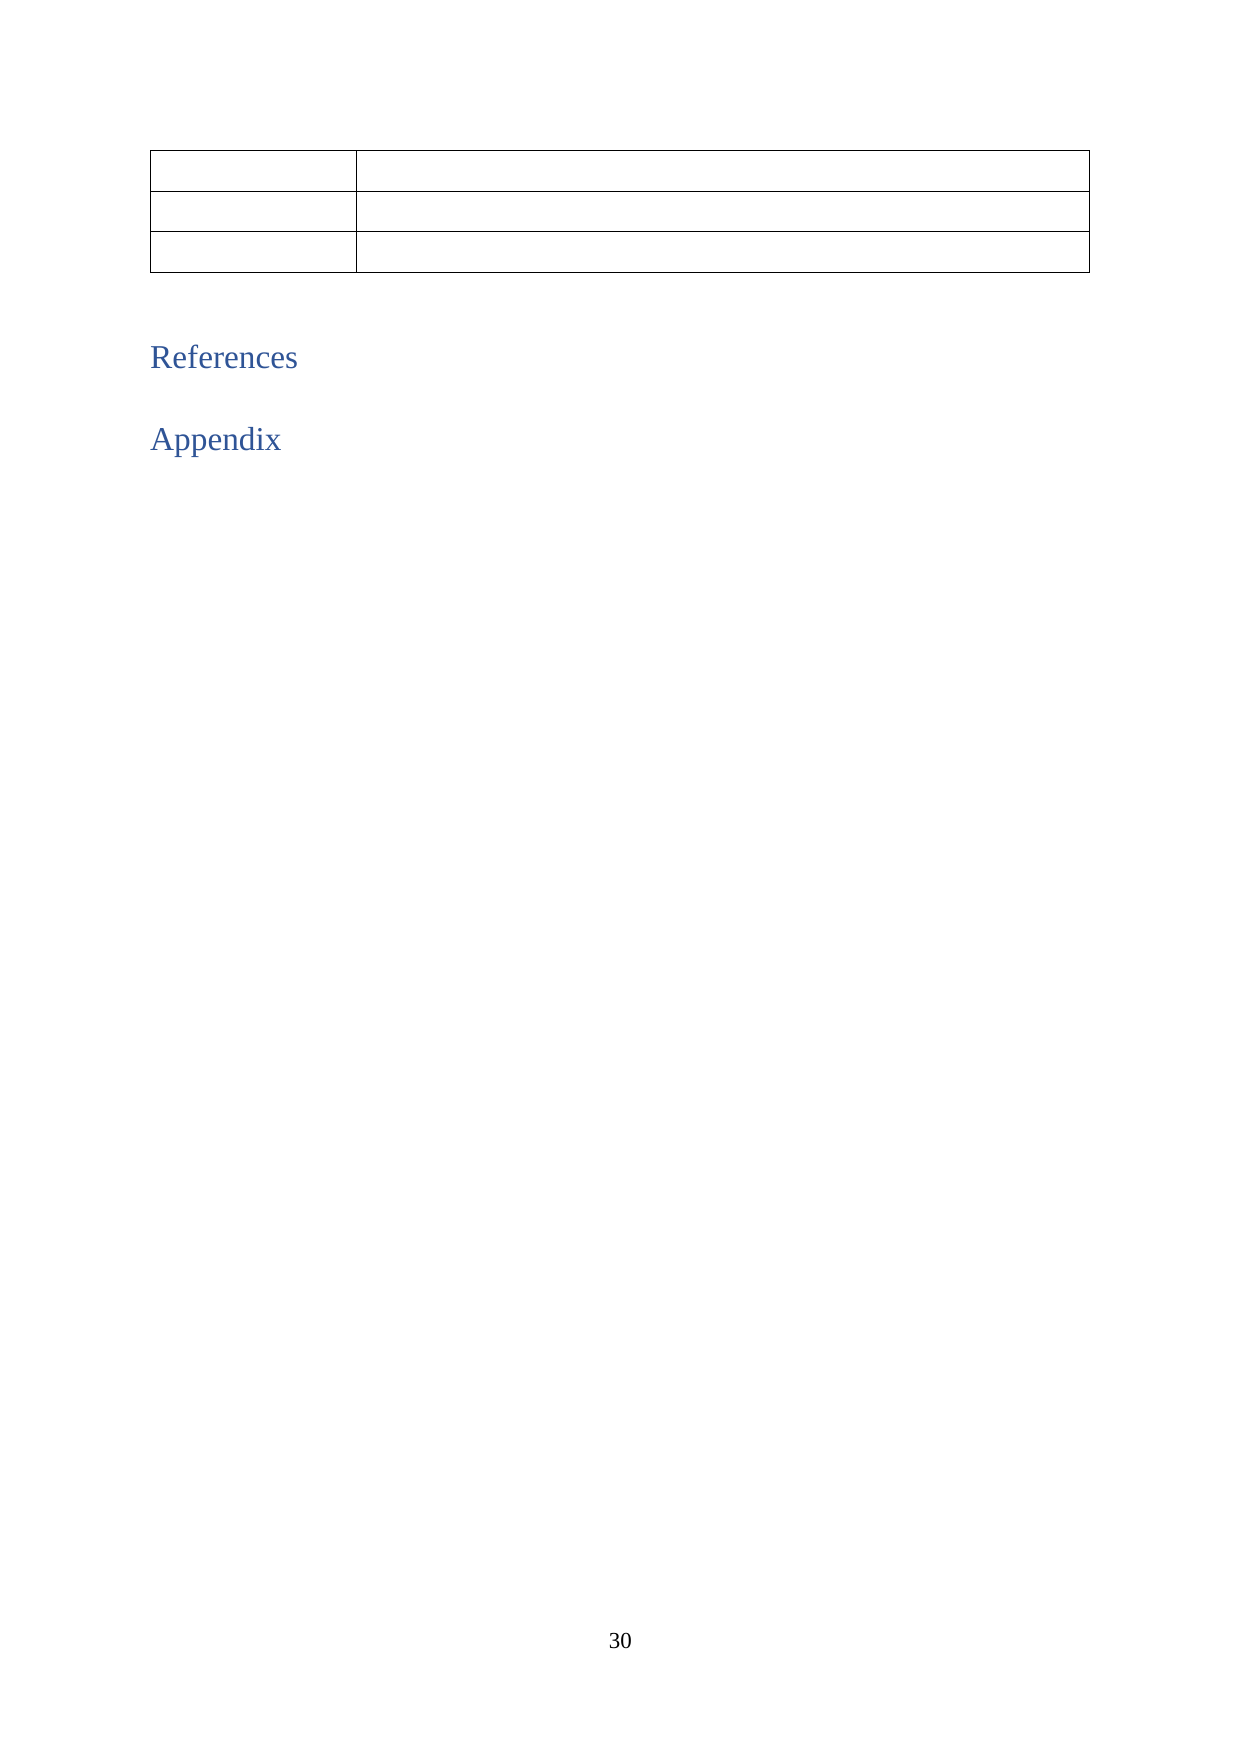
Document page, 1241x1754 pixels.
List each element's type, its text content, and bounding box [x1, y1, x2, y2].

subtitle Appendix [150, 419, 1090, 458]
table_cell [151, 151, 356, 191]
table_cell [357, 151, 1089, 191]
subtitle References [150, 337, 1090, 375]
table_cell [151, 232, 356, 272]
table_cell [357, 192, 1089, 231]
table_cell [357, 232, 1089, 272]
table_cell [151, 192, 356, 231]
